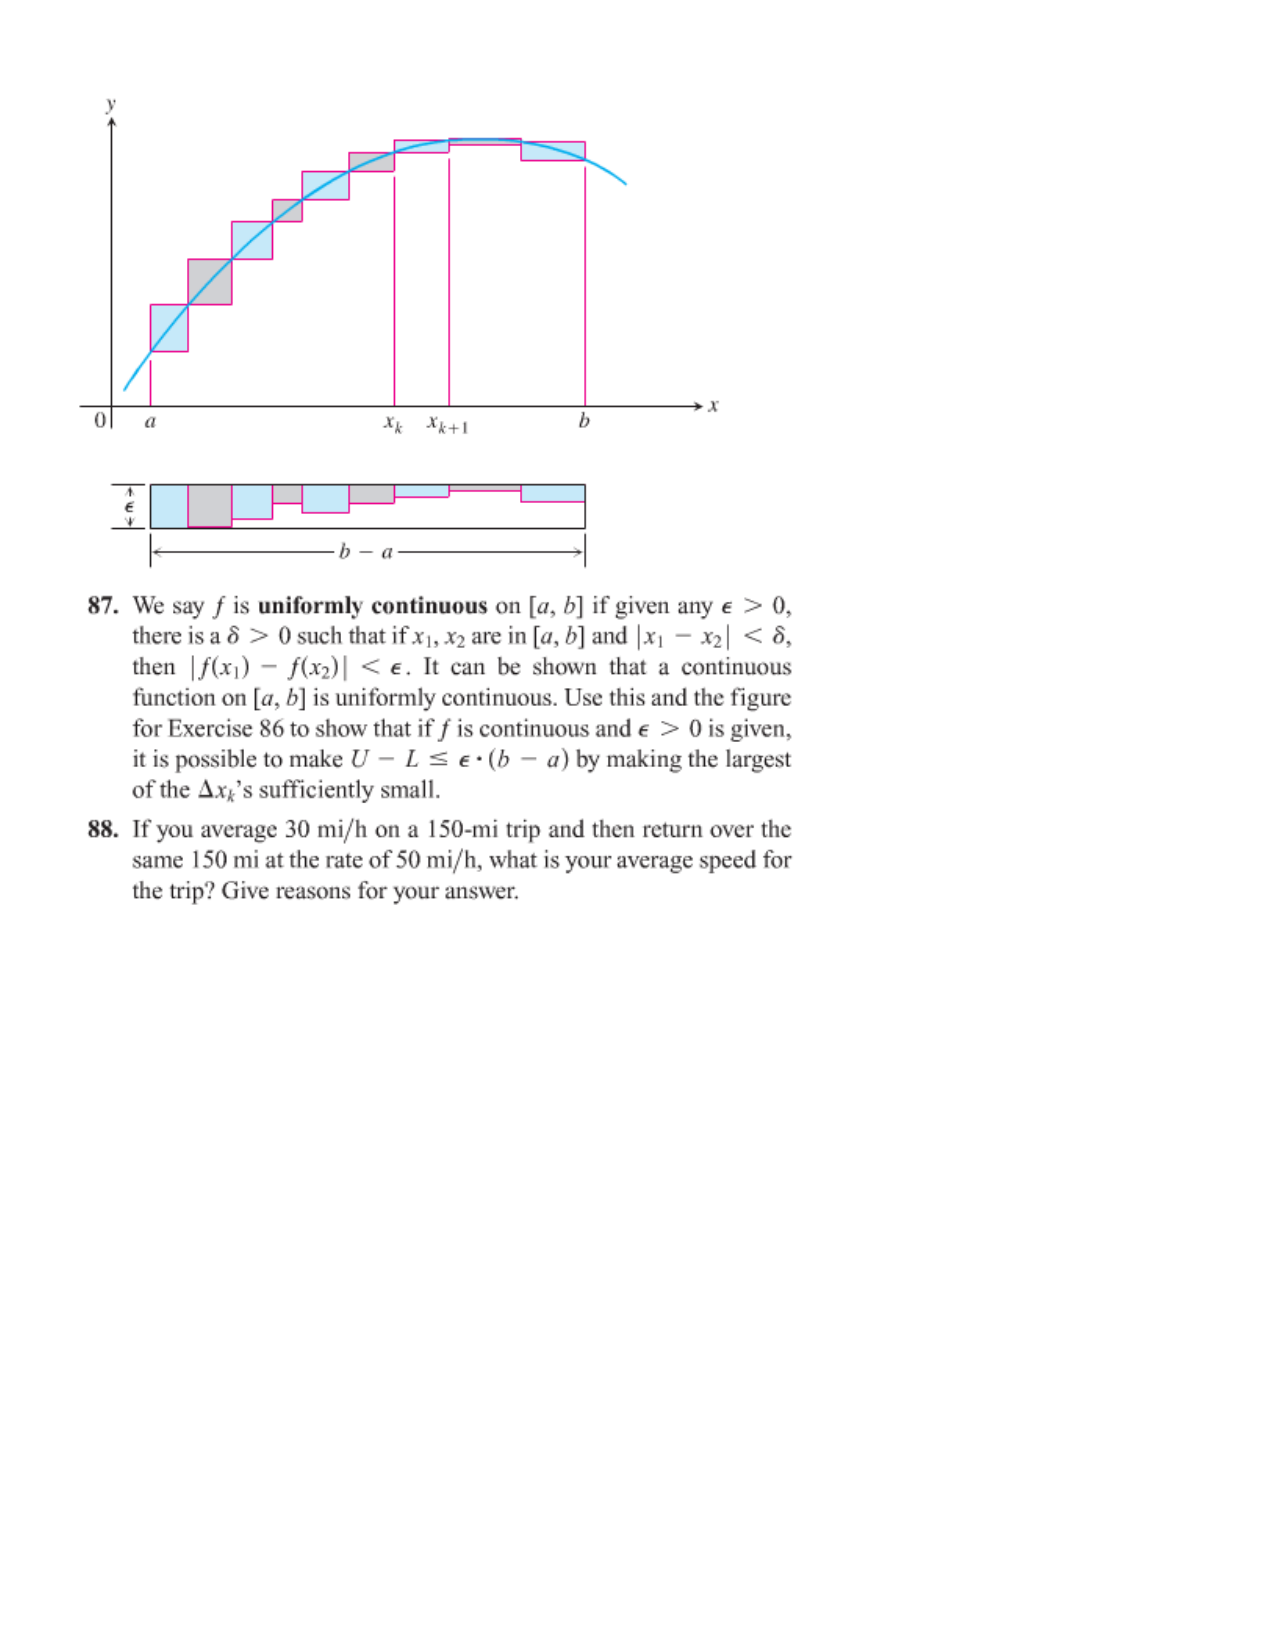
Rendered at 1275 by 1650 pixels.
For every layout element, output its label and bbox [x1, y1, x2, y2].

picture [75, 579, 800, 919]
picture [75, 75, 741, 575]
